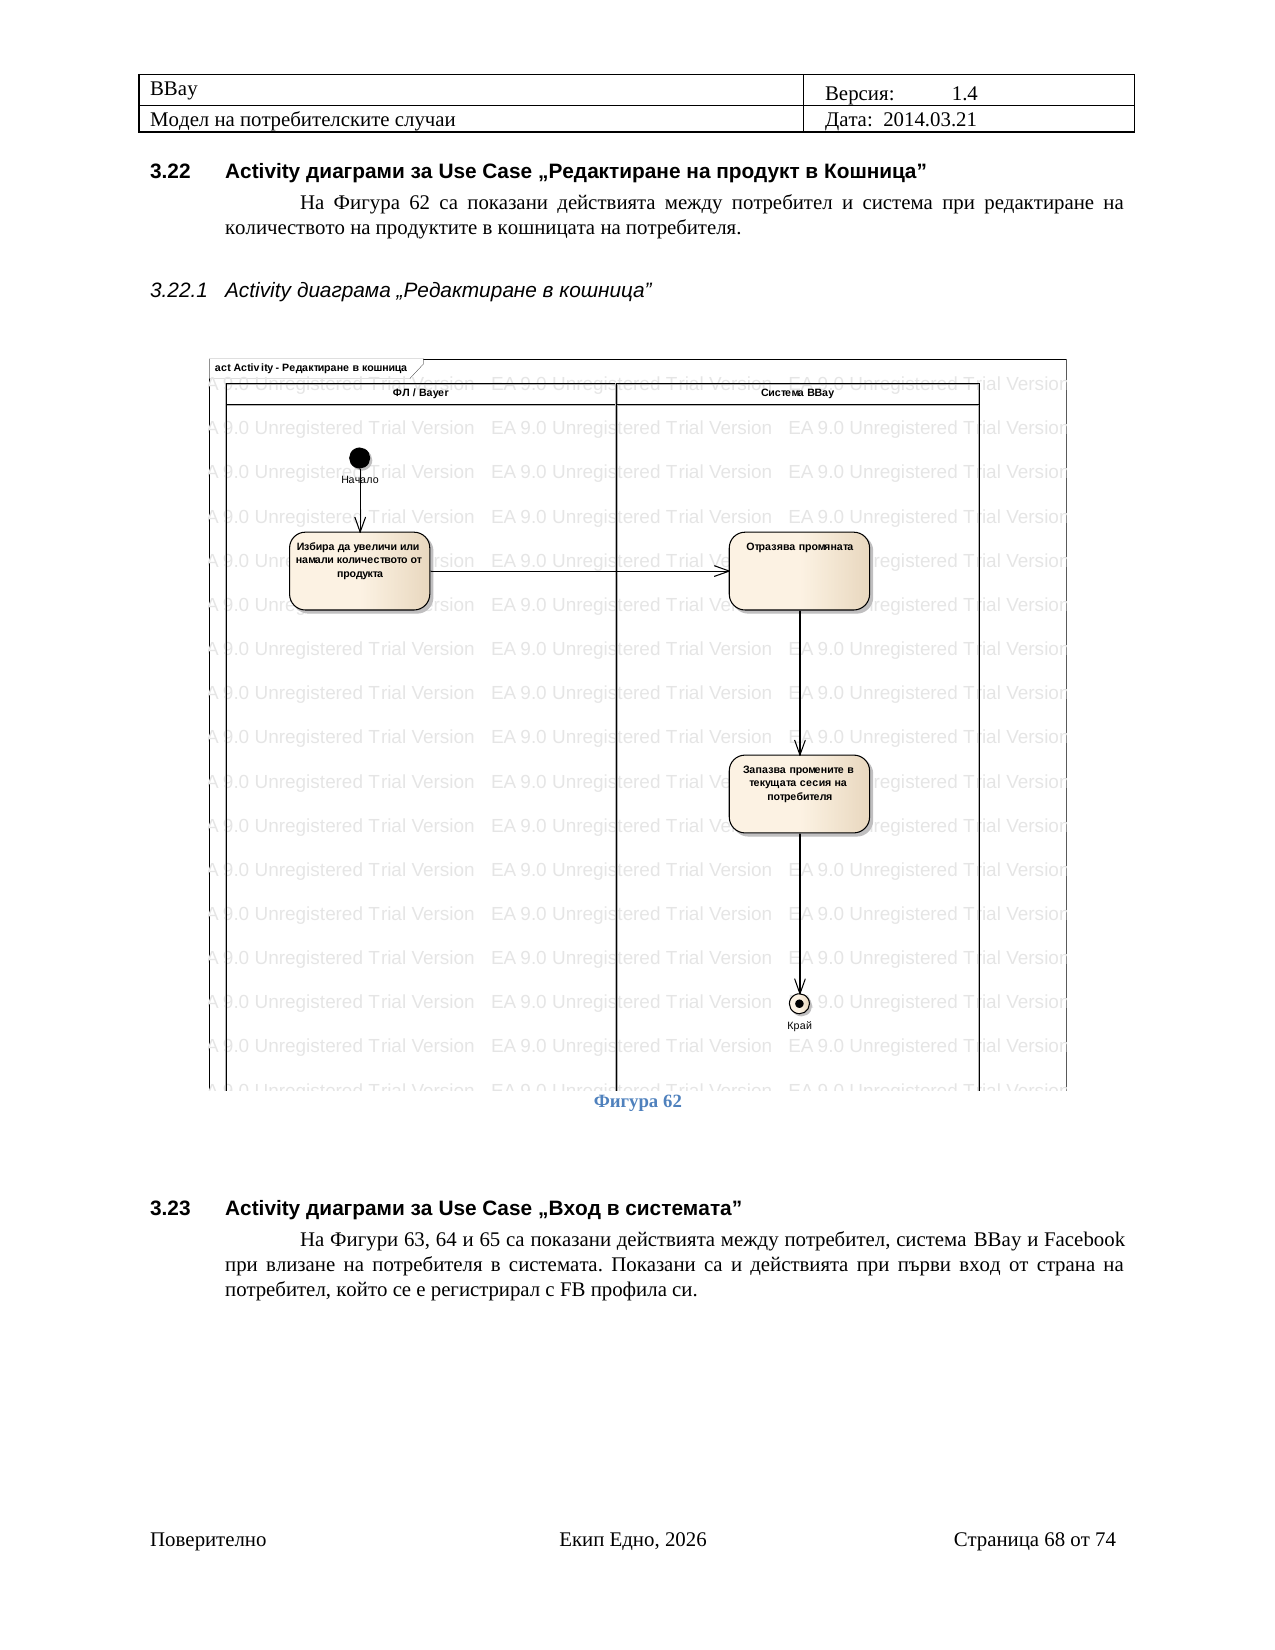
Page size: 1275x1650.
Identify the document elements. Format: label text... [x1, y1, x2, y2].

subtitle Activity диаграми за Use Case „Редактиране на продукт в Кошница” [150, 158, 1125, 183]
subtitle Activity диаграма „Редактиране в кошница” [150, 276, 1125, 301]
text На Фигури 63, 64 и 65 са показани действията между потребител, система BBay и Facebook при влизане на потребителя в системата. Показани са и действията при първи вход от страна на потребител, който се е регистрирал с FB профила си. [225, 1226, 1125, 1301]
text На Фигура 62 са показани действията между потребител и система при редактиране на количеството на продуктите в кошницата на потребителя. [225, 189, 1125, 239]
subtitle Activity диаграми за Use Case „Вход в системата” [150, 1195, 1125, 1220]
